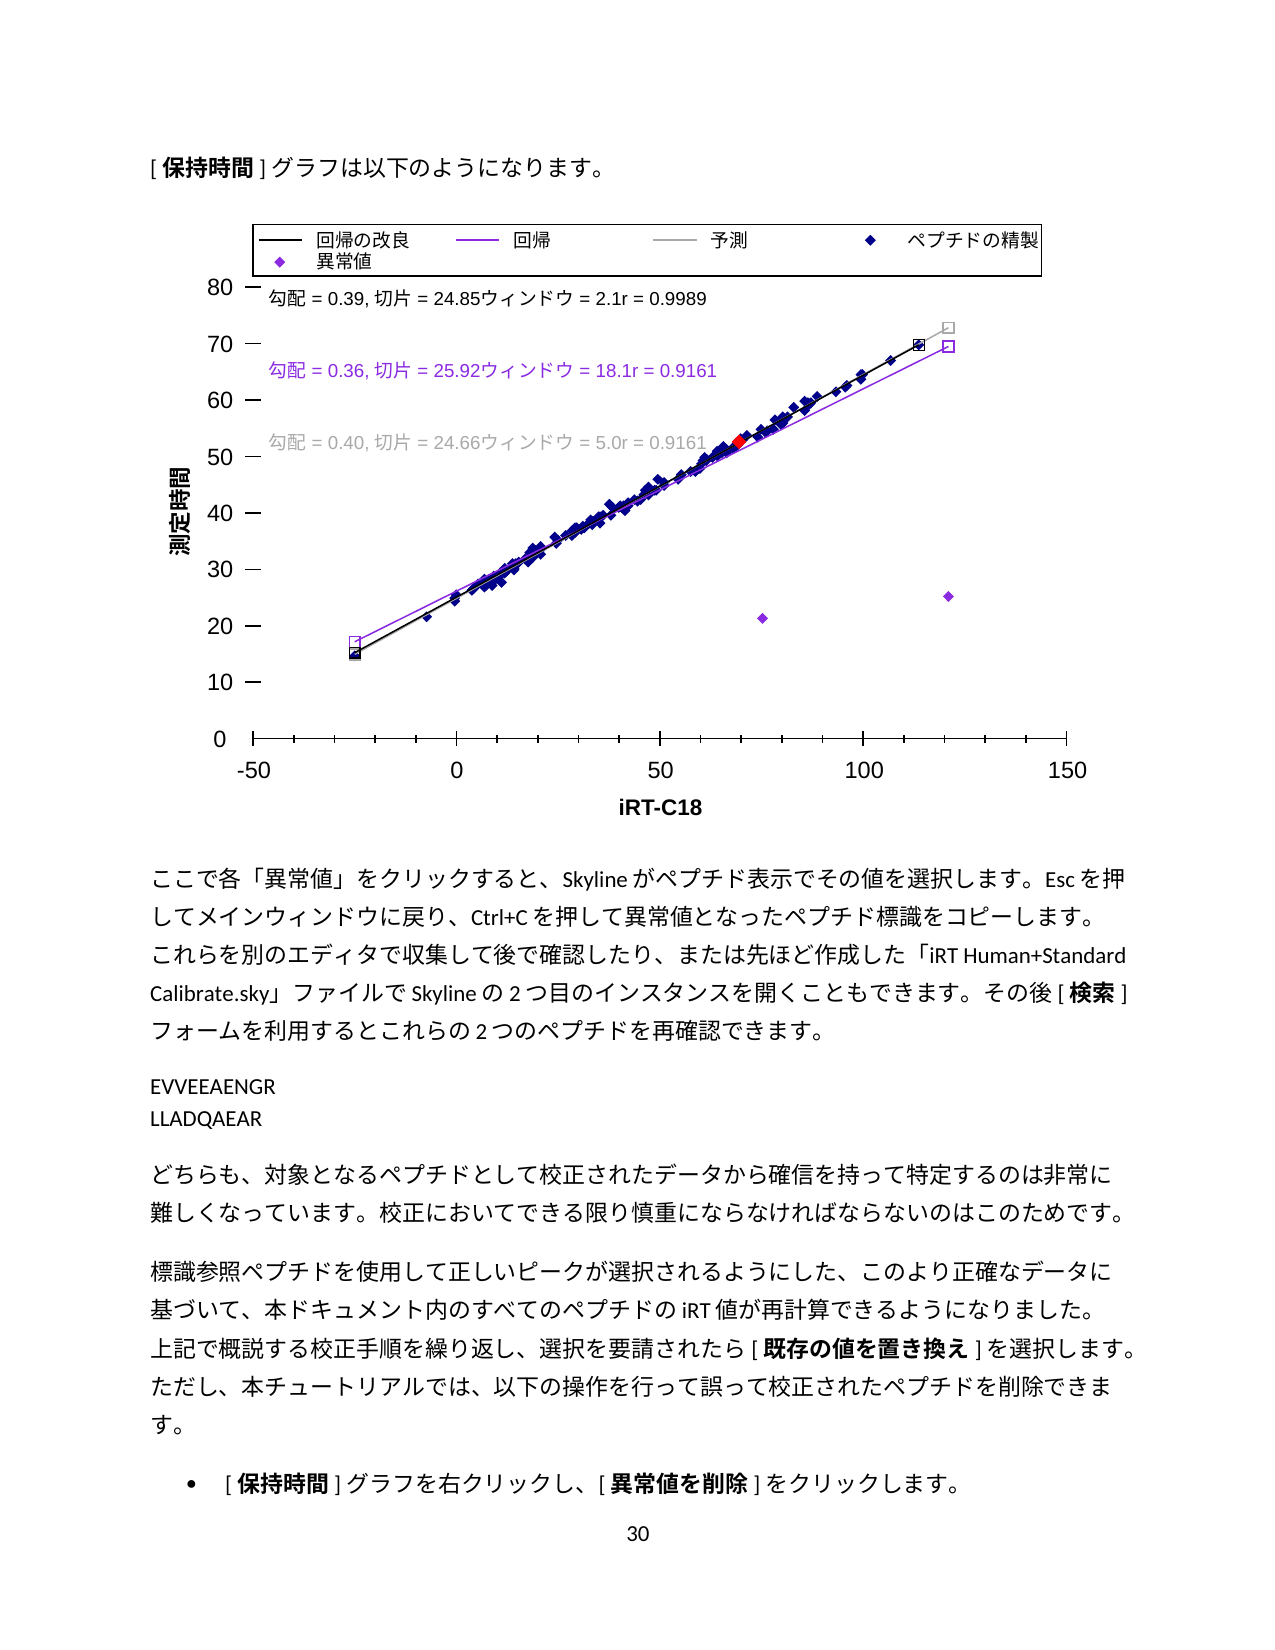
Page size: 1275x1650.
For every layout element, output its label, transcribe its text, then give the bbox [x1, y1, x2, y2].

text ここで各「異常値」をクリックすると、Skylineがペプチド表示でその値を選択します。Escを押してメインウィンドウに戻り、Ctrl+Cを押して異常値となったペプチド標識をコピーします。 これらを別のエディタで収集して後で確認したり、または先ほど作成した「iRT Human+Standard Calibrate.sky」ファイルでSkylineの2つ目のインスタンスを開くこともできます。その後 [ 検索 ] フォームを利用するとこれらの2つのペプチドを再確認できます。 [150, 861, 1139, 1046]
text [ 保持時間 ] グラフは以下のようになります。 [150, 150, 1125, 183]
text EVVEEAENGR LLADQAEAR [150, 1072, 1125, 1132]
list [ 保持時間 ] グラフを右クリックし、[ 異常値を削除 ] をクリックします。 [187, 1466, 1125, 1499]
text どちらも、対象となるペプチドとして校正されたデータから確信を持って特定するのは非常に難しくなっています。校正においてできる限り慎重にならなければならないのはこのためです。 [150, 1157, 1125, 1228]
text 標識参照ペプチドを使用して正しいピークが選択されるようにした、このより正確なデータに基づいて、本ドキュメント内のすべてのペプチドのiRT値が再計算できるようになりました。上記で概説する校正手順を繰り返し、選択を要請されたら [ 既存の値を置き換え ] を選択します。ただし、本チュートリアルでは、以下の操作を行って誤って校正されたペプチドを削除できます。 [150, 1254, 1125, 1440]
